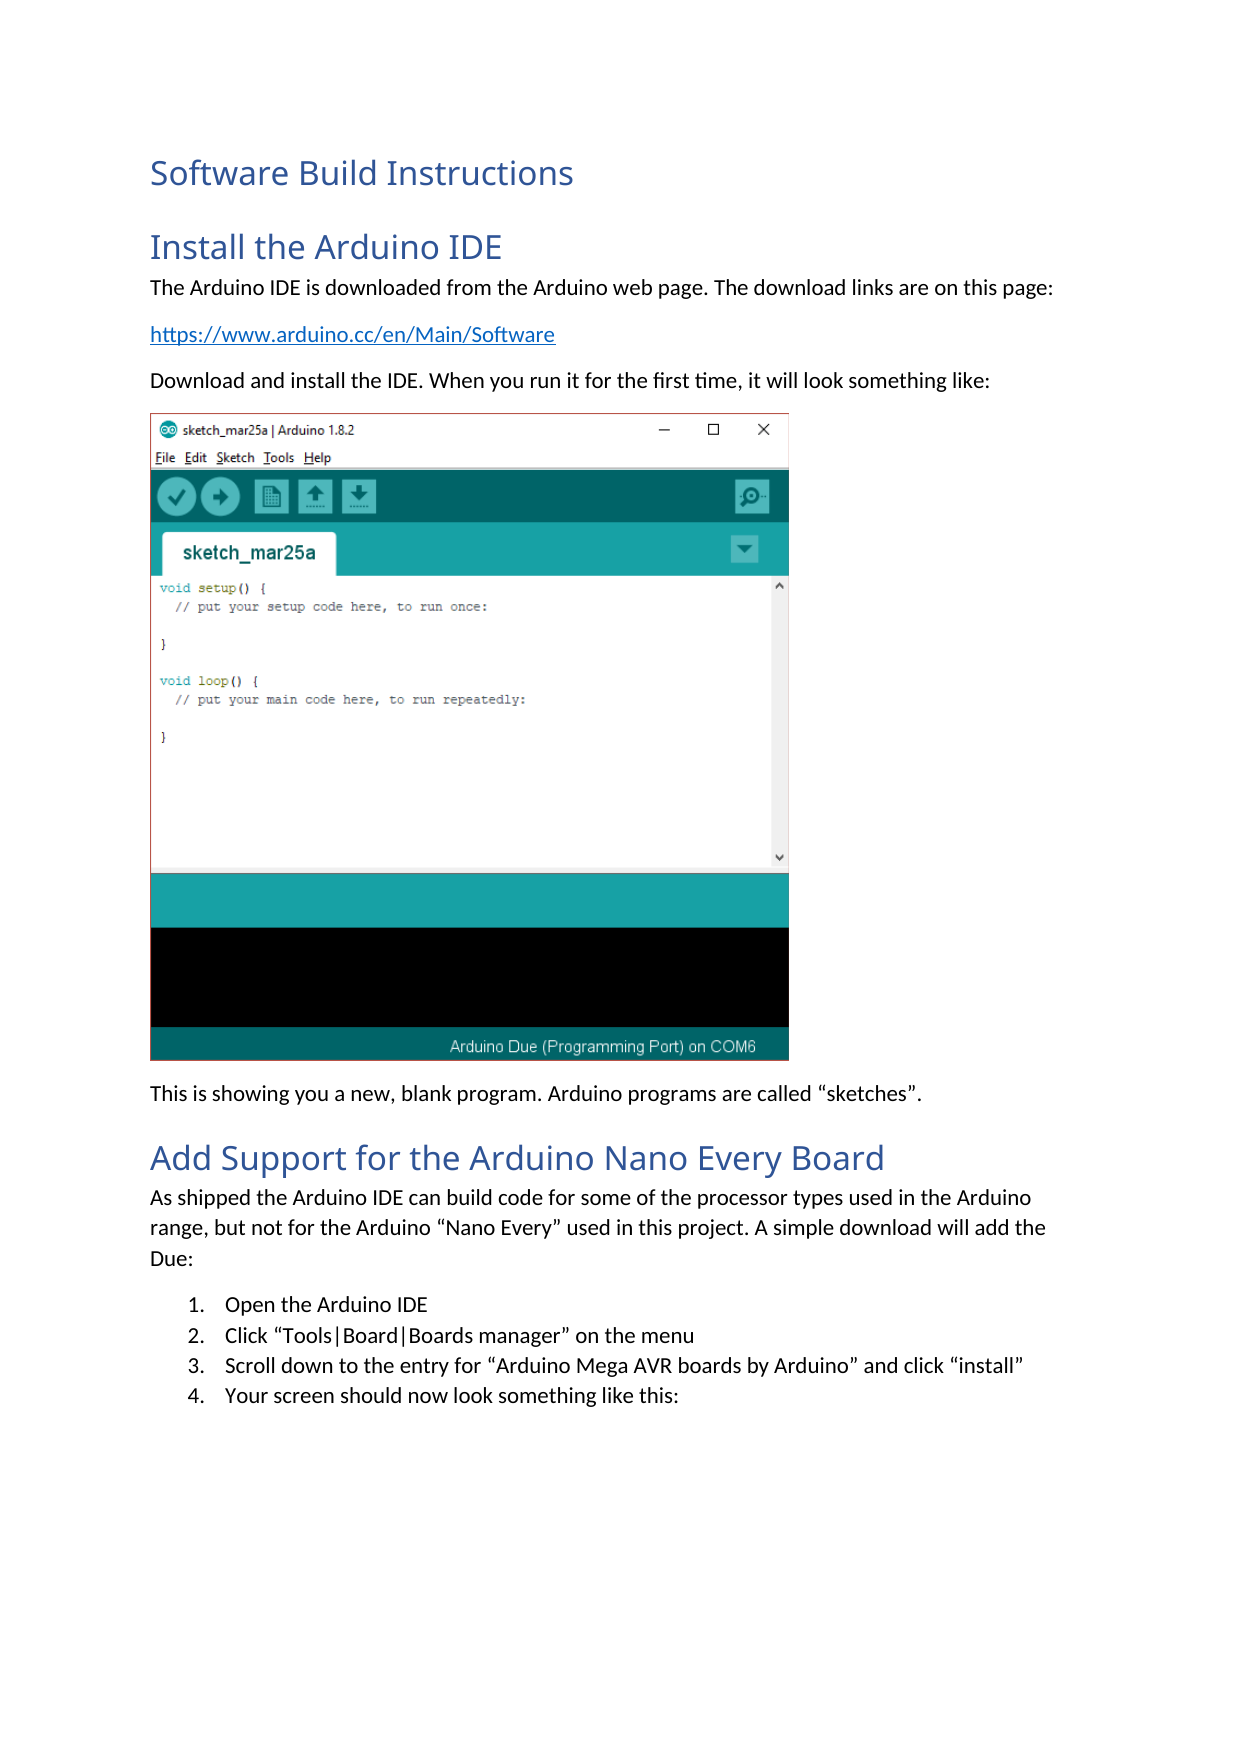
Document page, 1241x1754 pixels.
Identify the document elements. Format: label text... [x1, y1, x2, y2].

picture [150, 413, 789, 1061]
text Download and install the IDE. When you run it for the first time, it will look something like: [150, 367, 1090, 395]
text https://www.arduino.cc/en/Main/Software [150, 320, 1090, 348]
list Open the Arduino IDE [187, 1291, 1090, 1318]
list Click “Tools|Board|Boards manager” on the menu [187, 1321, 1090, 1349]
subtitle Install the Arduino IDE [150, 224, 1090, 269]
text This is showing you a new, blank program. Arduino programs are called “sketches”. [150, 1079, 1090, 1107]
text The Arduino IDE is downloaded from the Arduino web page. The download links are on this page: [150, 273, 1090, 301]
text As shipped the Arduino IDE can build code for some of the processor types used in the Arduino range, but not for the Arduino “Nano Every” used in this project. A simple download will add the Due: [150, 1183, 1090, 1272]
subtitle Add Support for the Arduino Nano Every Board [150, 1134, 1090, 1180]
list Scroll down to the entry for “Arduino Mega AVR boards by Arduino” and click “install” [187, 1351, 1090, 1379]
subtitle Software Build Instructions [150, 150, 1090, 195]
list Your screen should now look something like this: [187, 1381, 1090, 1409]
